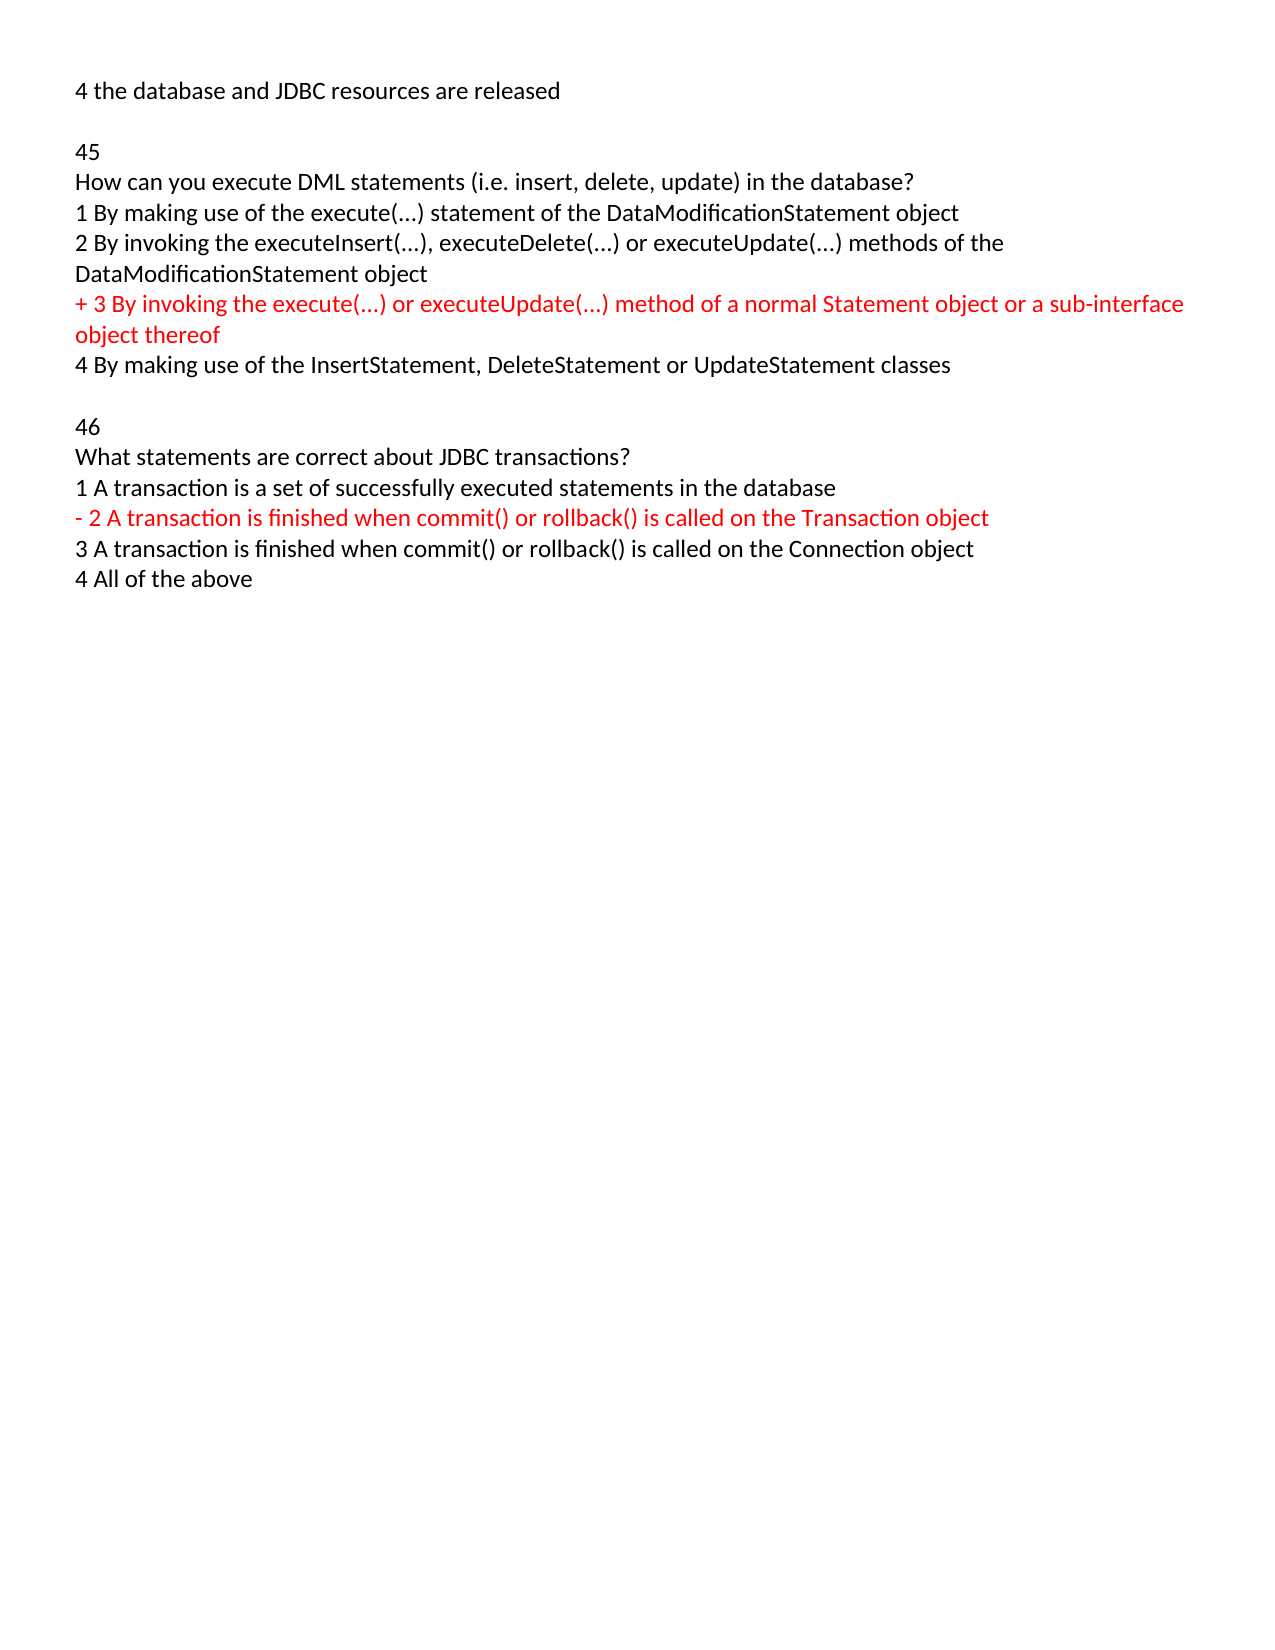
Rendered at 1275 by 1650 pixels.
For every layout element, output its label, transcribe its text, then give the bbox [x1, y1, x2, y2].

text 1 A transaction is a set of successfully executed statements in the database [75, 472, 1200, 502]
text 4 the database and JDBC resources are released [75, 75, 1200, 106]
text 2 By invoking the executeInsert(...), executeDelete(...) or executeUpdate(...) methods of the DataModificationStatement object [75, 228, 1200, 289]
text 4 By making use of the InsertStatement, DeleteStatement or UpdateStatement classes [75, 350, 1200, 380]
text 46 [75, 411, 1200, 441]
text + 3 By invoking the execute(...) or executeUpdate(...) method of a normal Statement object or a sub-interface object thereof [75, 289, 1200, 350]
text How can you execute DML statements (i.e. insert, delete, update) in the database? [75, 167, 1200, 197]
text - 2 A transaction is finished when commit() or rollback() is called on the Transaction object [75, 502, 1200, 533]
text 1 By making use of the execute(...) statement of the DataModificationStatement object [75, 197, 1200, 228]
text 4 All of the above [75, 563, 1200, 594]
text 3 A transaction is finished when commit() or rollback() is called on the Connection object [75, 533, 1200, 563]
text What statements are correct about JDBC transactions? [75, 441, 1200, 472]
text 45 [75, 136, 1200, 167]
